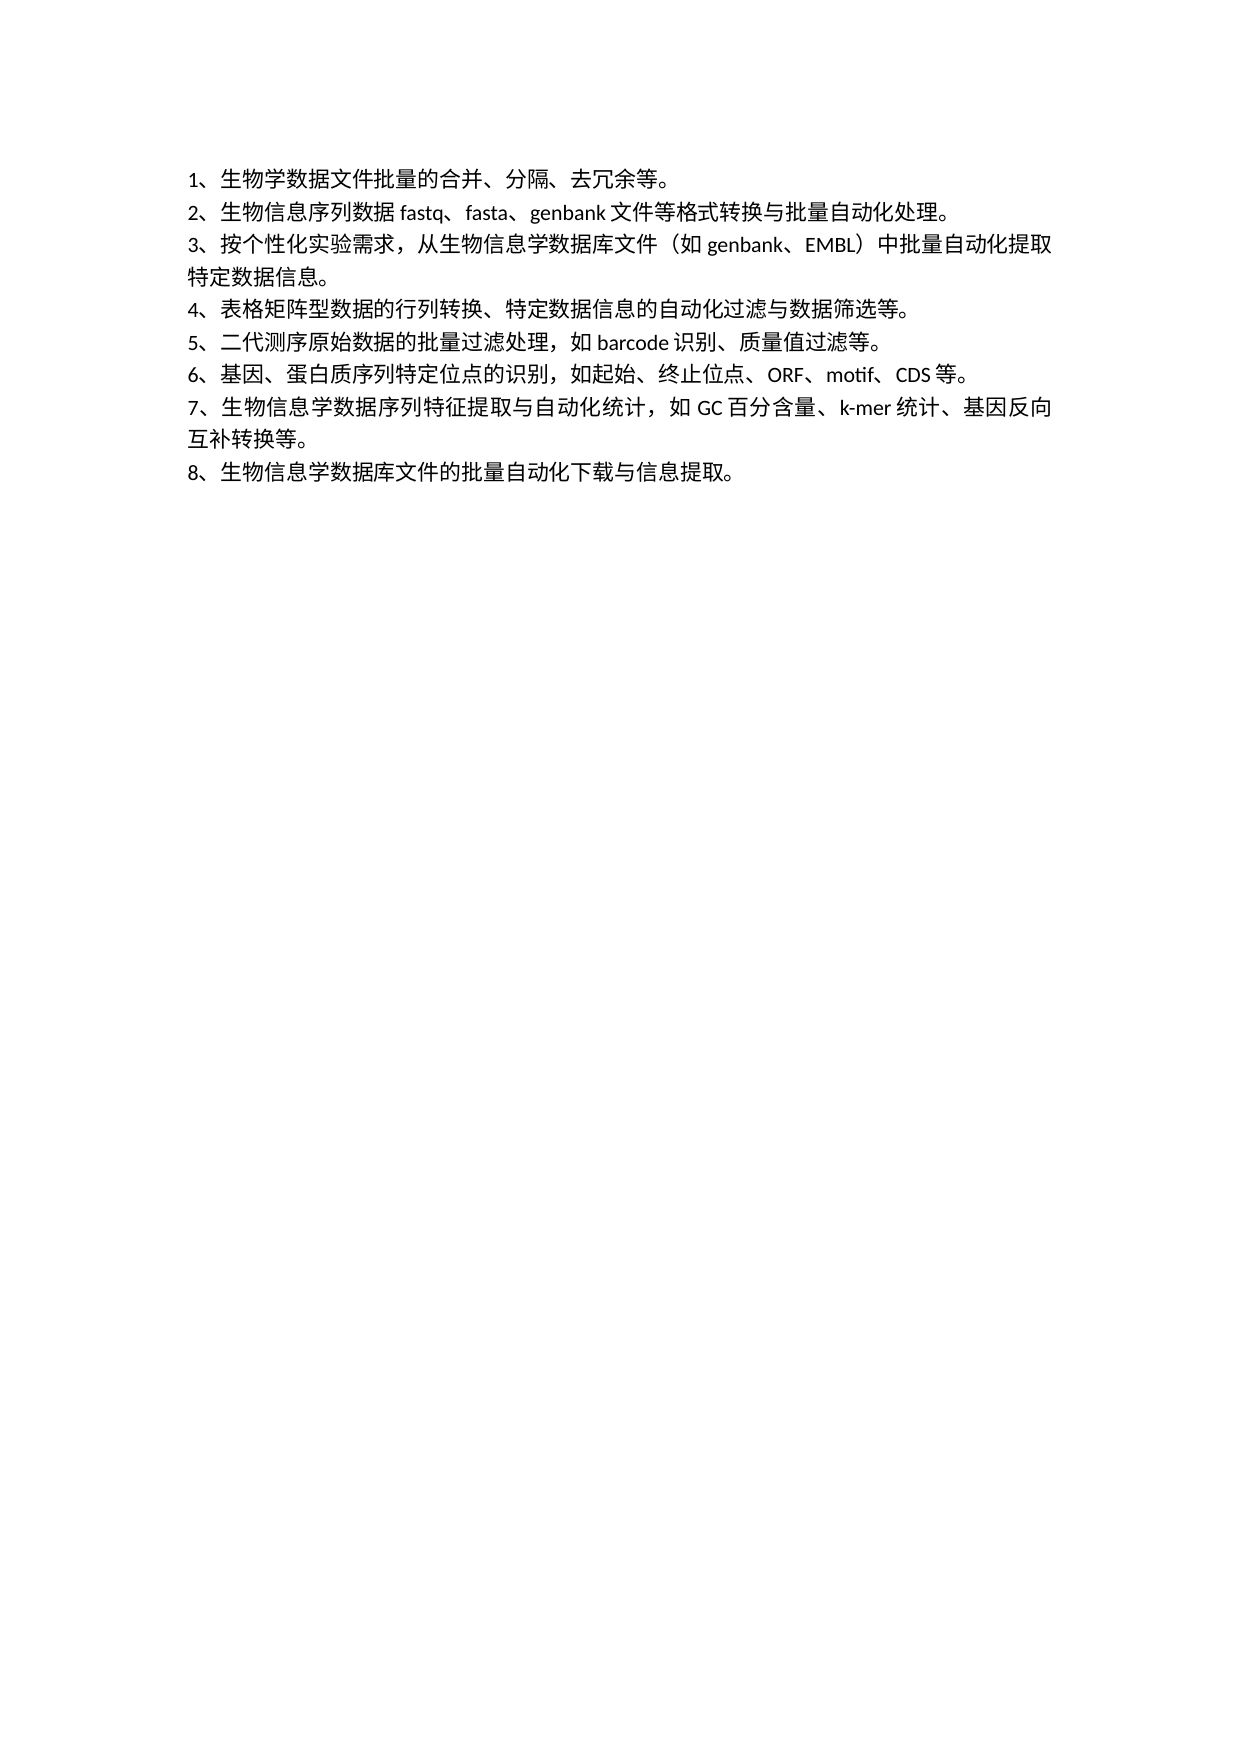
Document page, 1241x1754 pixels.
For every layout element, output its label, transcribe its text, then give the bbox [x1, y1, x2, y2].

text 7、生物信息学数据序列特征提取与自动化统计，如GC百分含量、k-mer统计、基因反向互补转换等。 [187, 389, 1053, 454]
text 5、二代测序原始数据的批量过滤处理，如barcode识别、质量值过滤等。 [187, 324, 1053, 357]
text 3、按个性化实验需求，从生物信息学数据库文件（如genbank、EMBL）中批量自动化提取特定数据信息。 [187, 227, 1053, 292]
text 2、生物信息序列数据fastq、fasta、genbank文件等格式转换与批量自动化处理。 [187, 194, 1053, 227]
text 1、生物学数据文件批量的合并、分隔、去冗余等。 [187, 162, 1053, 194]
text 6、基因、蛋白质序列特定位点的识别，如起始、终止位点、ORF、motif、CDS等。 [187, 357, 1053, 389]
text 8、生物信息学数据库文件的批量自动化下载与信息提取。 [187, 454, 1053, 487]
text 4、表格矩阵型数据的行列转换、特定数据信息的自动化过滤与数据筛选等。 [187, 292, 1053, 324]
